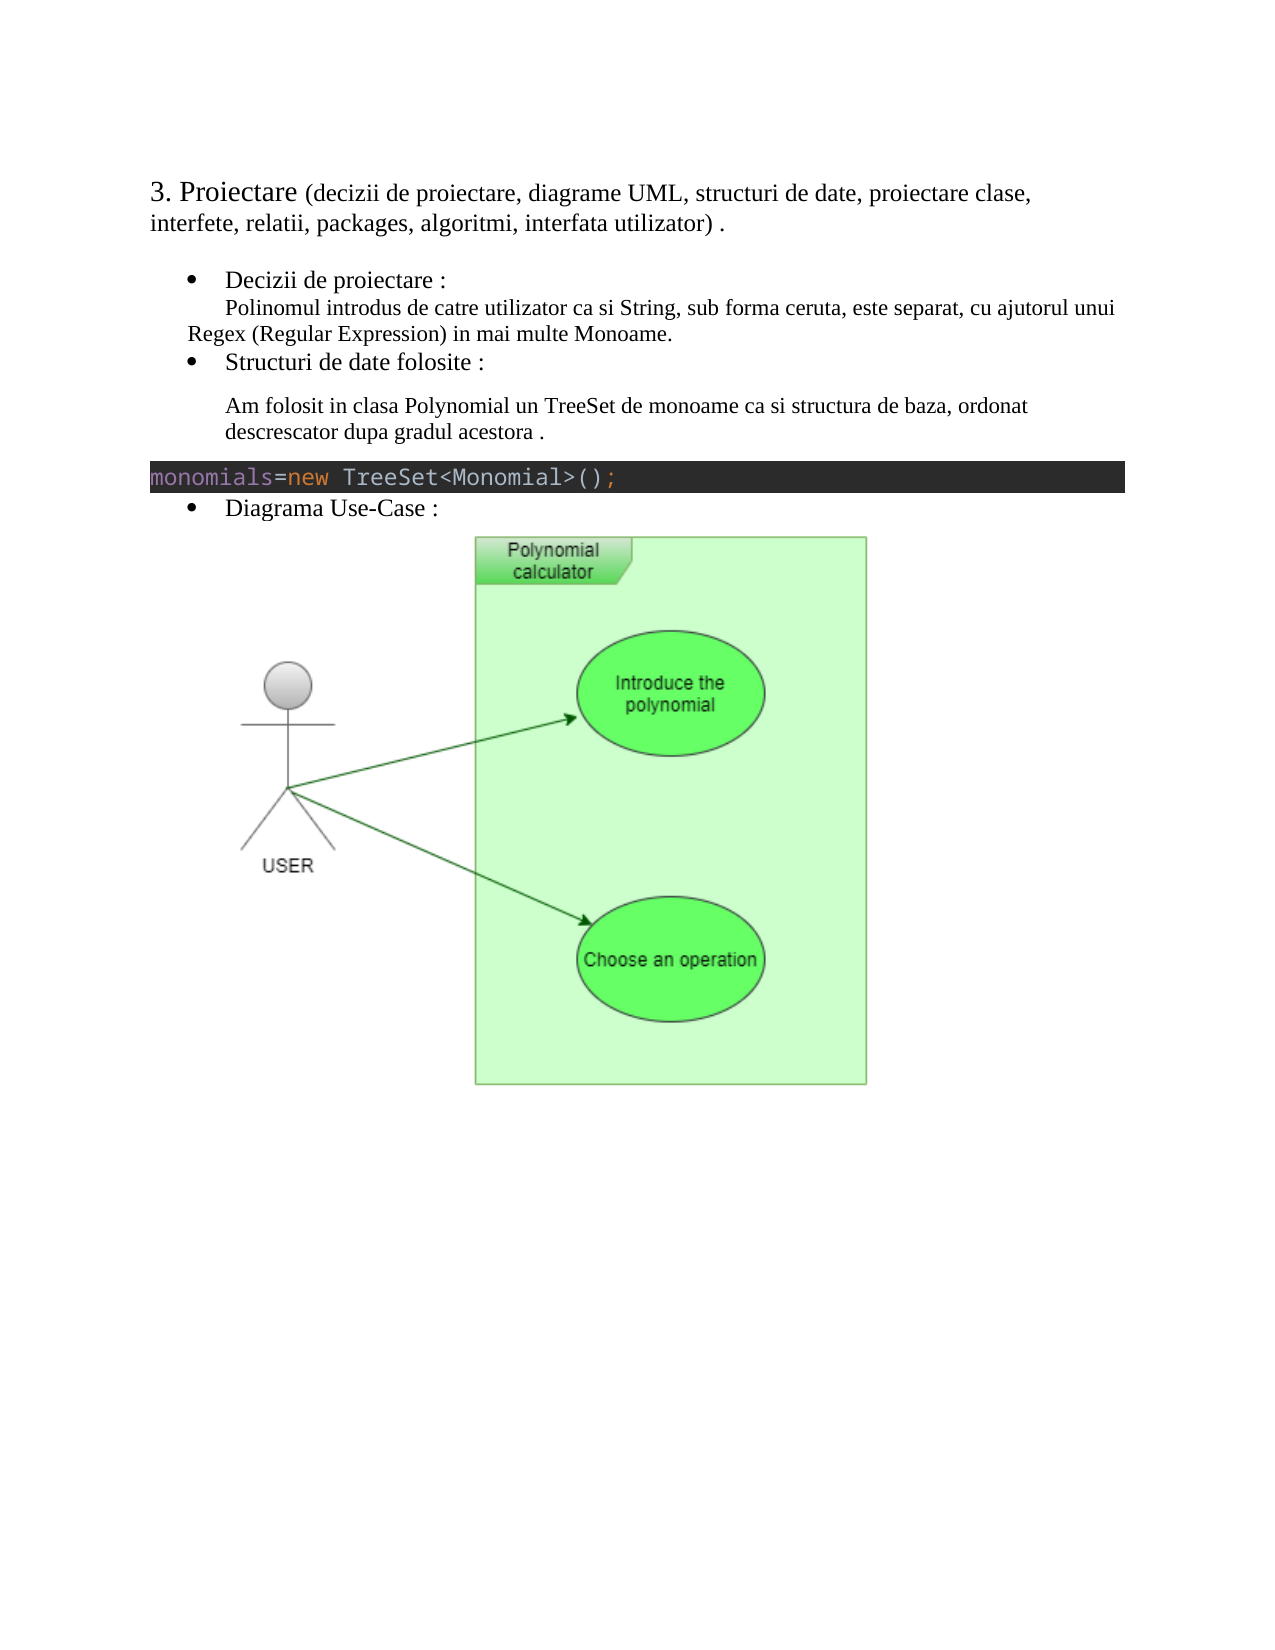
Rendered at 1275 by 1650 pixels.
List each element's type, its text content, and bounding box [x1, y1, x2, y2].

text Polinomul introdus de catre utilizator ca si String, sub forma ceruta, este separat, cu ajutorul unui Regex (Regular Expression) in mai multe Monoame. [187, 294, 1125, 347]
text 3. Proiectare (decizii de proiectare, diagrame UML, structuri de date, proiectare clase, interfete, relatii, packages, algoritmi, interfata utilizator) . [150, 174, 1125, 236]
list Structuri de date folosite : [187, 347, 1125, 375]
text Am folosit in clasa Polynomial un TreeSet de monoame ca si structura de baza, ordonat descrescator dupa gradul acestora . [225, 392, 1125, 445]
list Decizii de proiectare : [187, 265, 1125, 294]
list Diagrama Use-Case : [187, 493, 1125, 521]
picture [225, 521, 883, 1101]
text monomials=new TreeSet<Monomial>(); [150, 461, 1125, 493]
